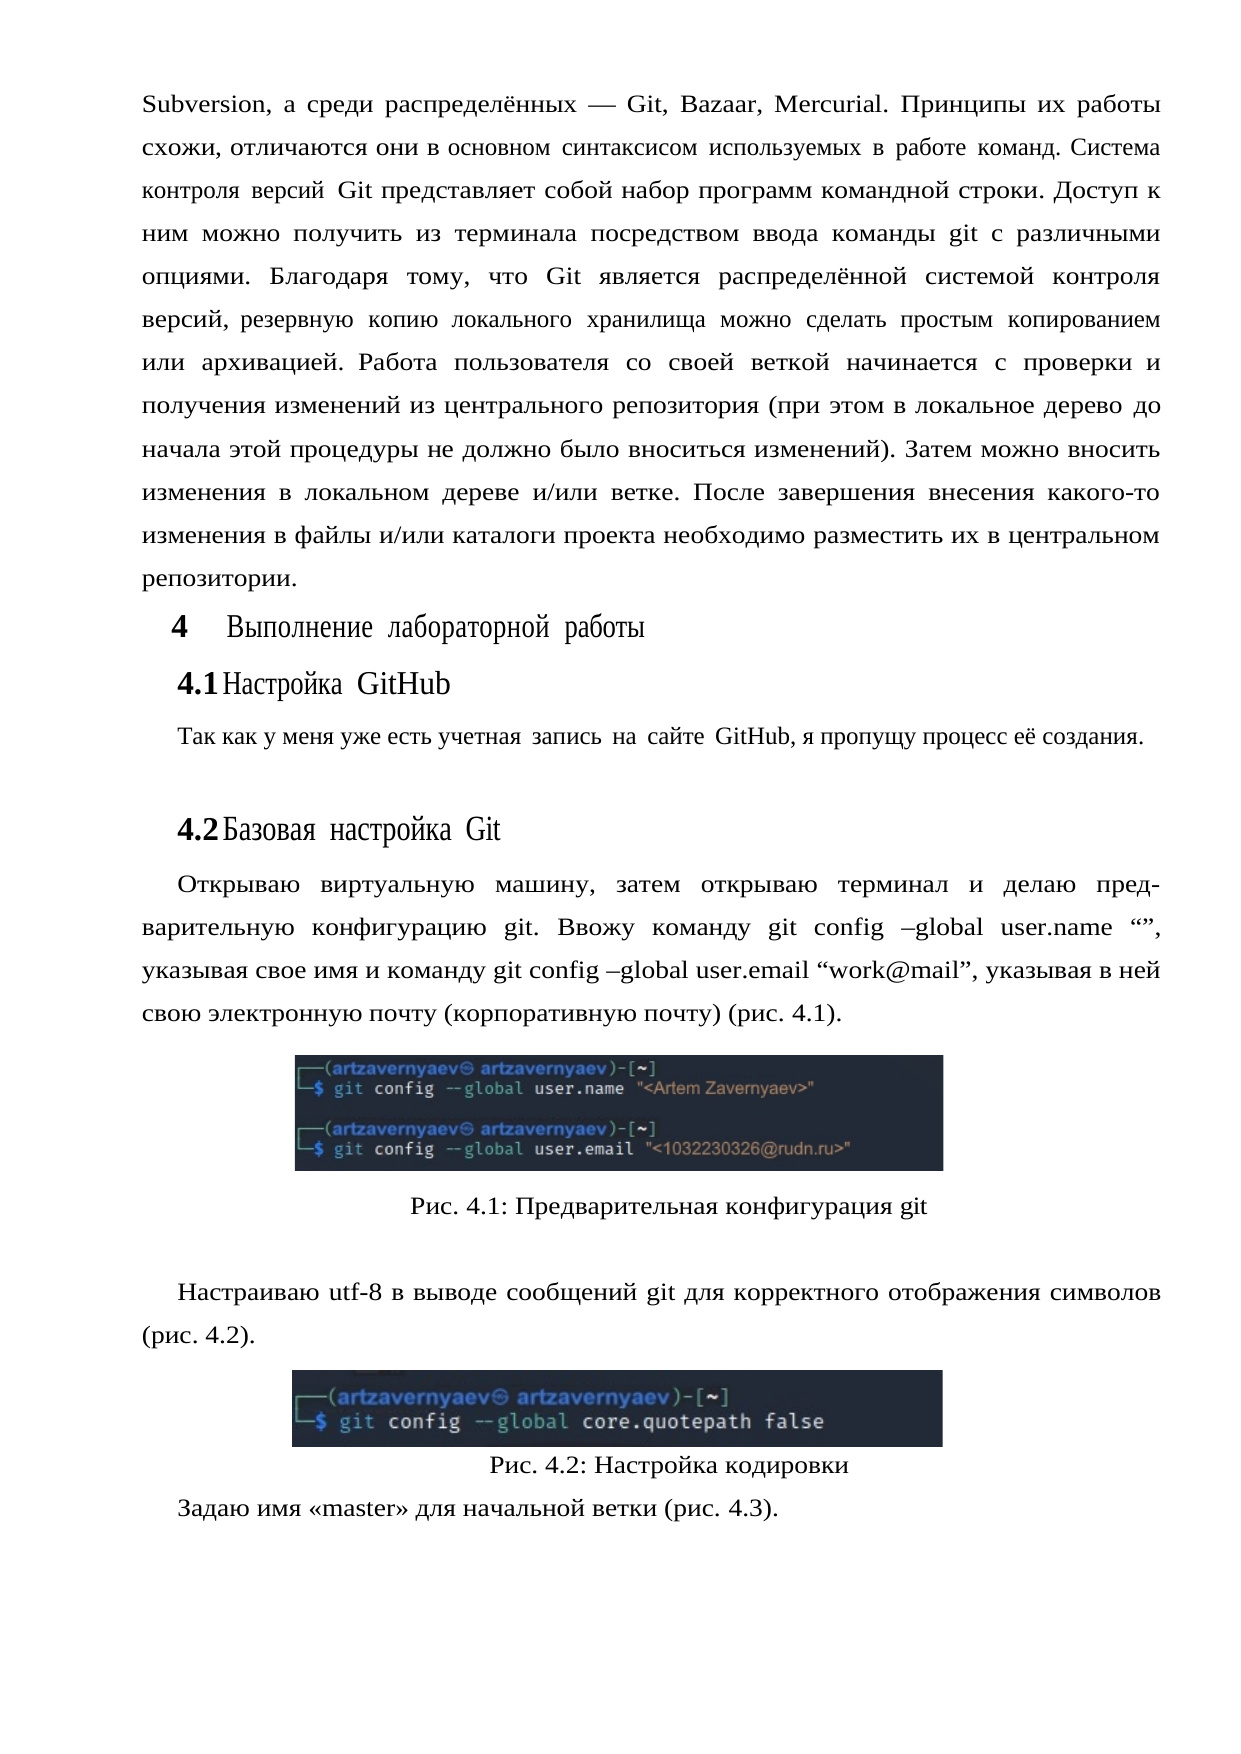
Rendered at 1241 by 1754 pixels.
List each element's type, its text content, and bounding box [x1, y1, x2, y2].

text Рис. 4.2: Настройка кодировки [142, 1450, 1161, 1478]
list Выполнение лабораторной работы [171, 606, 1161, 644]
text Задаю имя «master» для начальной ветки (рис. 4.3). [142, 1493, 1161, 1522]
text Открываю виртуальную машину, затем открываю терминал и делаю пред- варительную конфигурацию git. Ввожу команду git config –global user.name “”, указывая свое имя и команду git config –global user.email “work@mail”, указывая в ней свою электронную почту (корпоративную почту) (рис. 4.1). [142, 869, 1161, 1027]
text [142, 89, 1161, 592]
text Так как у меня уже есть учетная запись на сайте GitHub, я пропущу процесс её создания. [142, 721, 1161, 750]
subtitle Базовая настройка Git [142, 807, 1161, 848]
subtitle Настройка GitHub [142, 664, 1161, 702]
text Рис. 4.1: Предварительная конфигурация git [142, 1059, 1161, 1220]
picture [294, 1055, 944, 1059]
picture [292, 1370, 943, 1447]
text Настраиваю utf-8 в выводе сообщений git для корректного отображения символов (рис. 4.2). [142, 1277, 1161, 1349]
